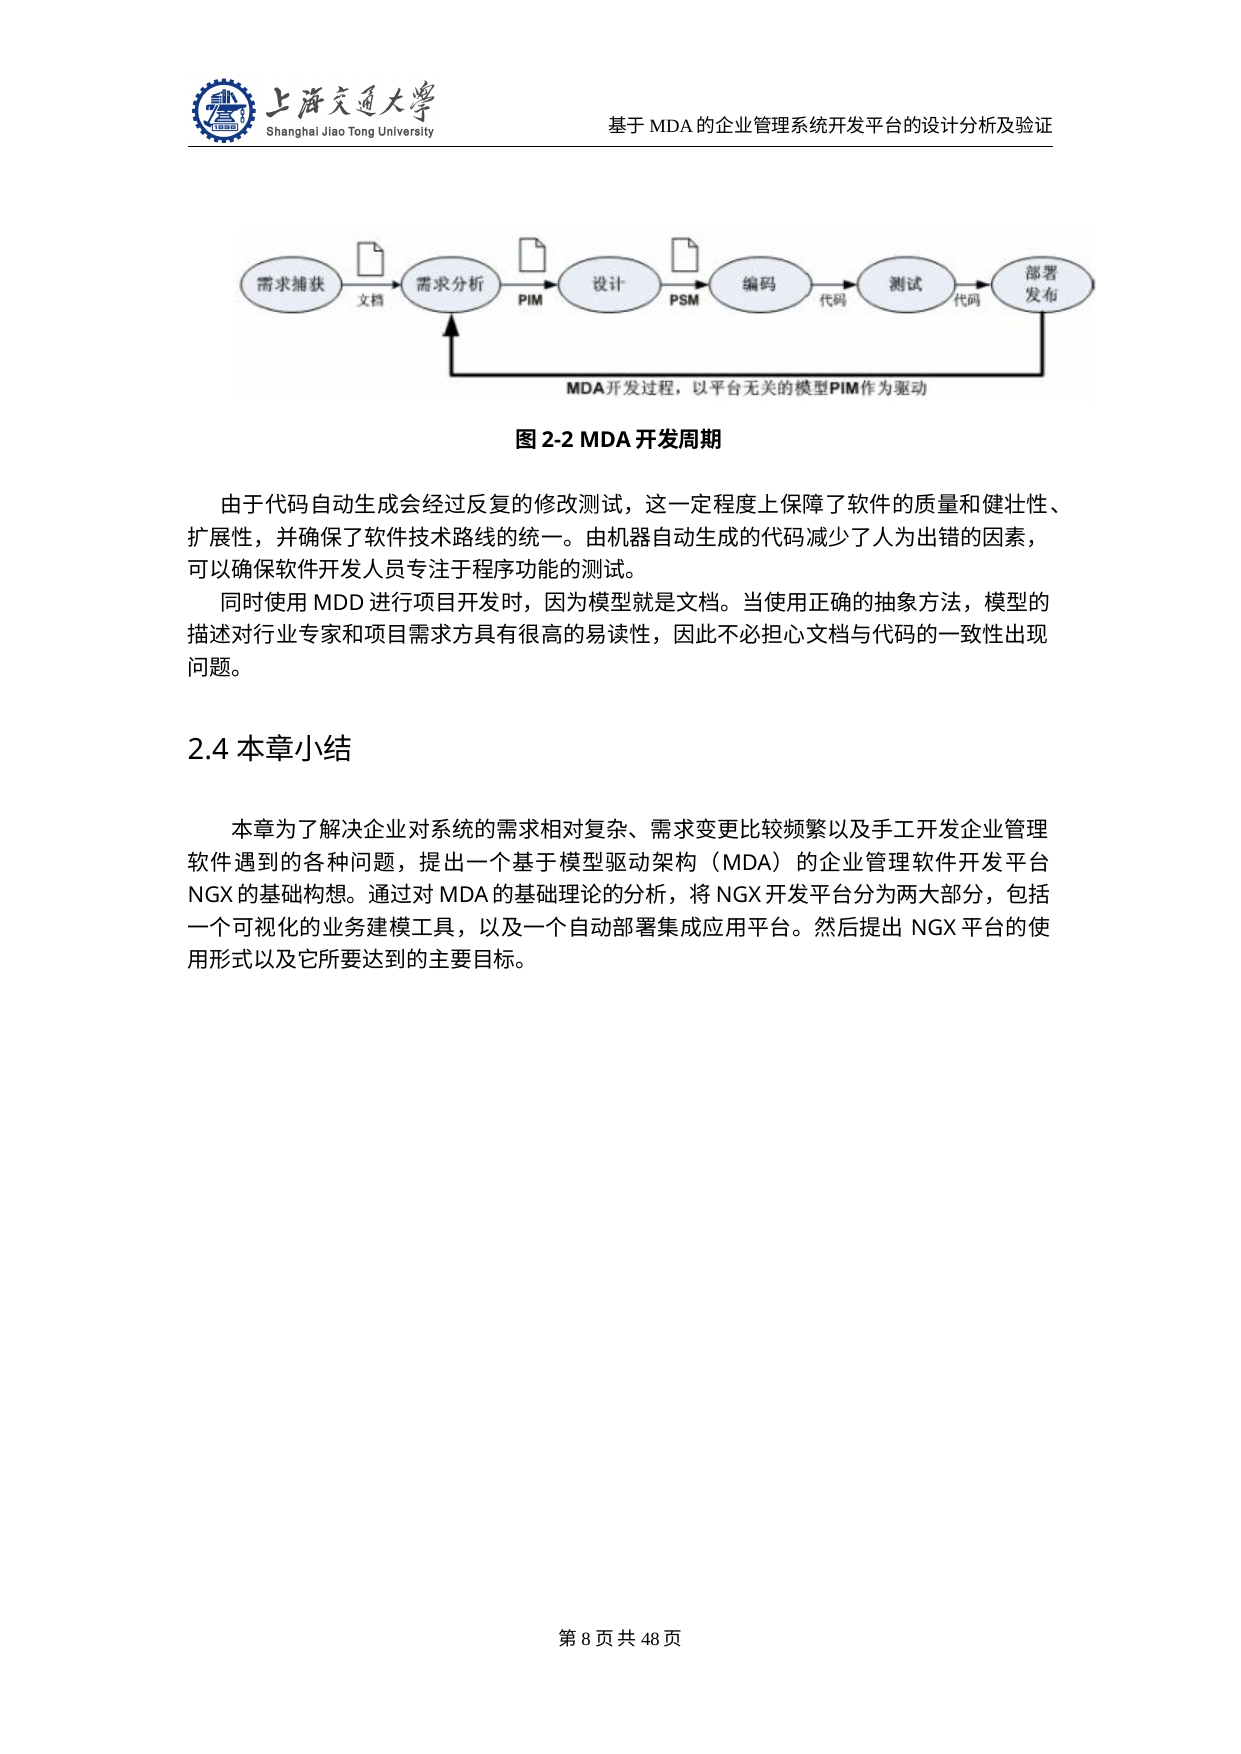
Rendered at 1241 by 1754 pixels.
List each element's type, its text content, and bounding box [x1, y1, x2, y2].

text 同时使用MDD进行项目开发时，因为模型就是文档。当使用正确的抽象方法，模型的描述对行业专家和项目需求方具有很高的易读性，因此不必担心文档与代码的一致性出现问题。 [187, 584, 1050, 682]
text 由于代码自动生成会经过反复的修改测试，这一定程度上保障了软件的质量和健壮性、扩展性，并确保了软件技术路线的统一。由机器自动生成的代码减少了人为出错的因素，可以确保软件开发人员专注于程序功能的测试。 [187, 487, 1050, 584]
text 2.4 本章小结 [187, 714, 1050, 779]
picture [262, 72, 440, 143]
text 本章为了解决企业对系统的需求相对复杂、需求变更比较频繁以及手工开发企业管理软件遇到的各种问题，提出一个基于模型驱动架构（MDA）的企业管理软件开发平台NGX的基础构想。通过对MDA的基础理论的分析，将NGX开发平台分为两大部分，包括一个可视化的业务建模工具，以及一个自动部署集成应用平台。然后提出NGX平台的使用形式以及它所要达到的主要目标。 [187, 812, 1050, 974]
text 图2-2 MDA开发周期 [187, 422, 1050, 454]
picture [187, 72, 261, 143]
picture [231, 227, 1097, 401]
